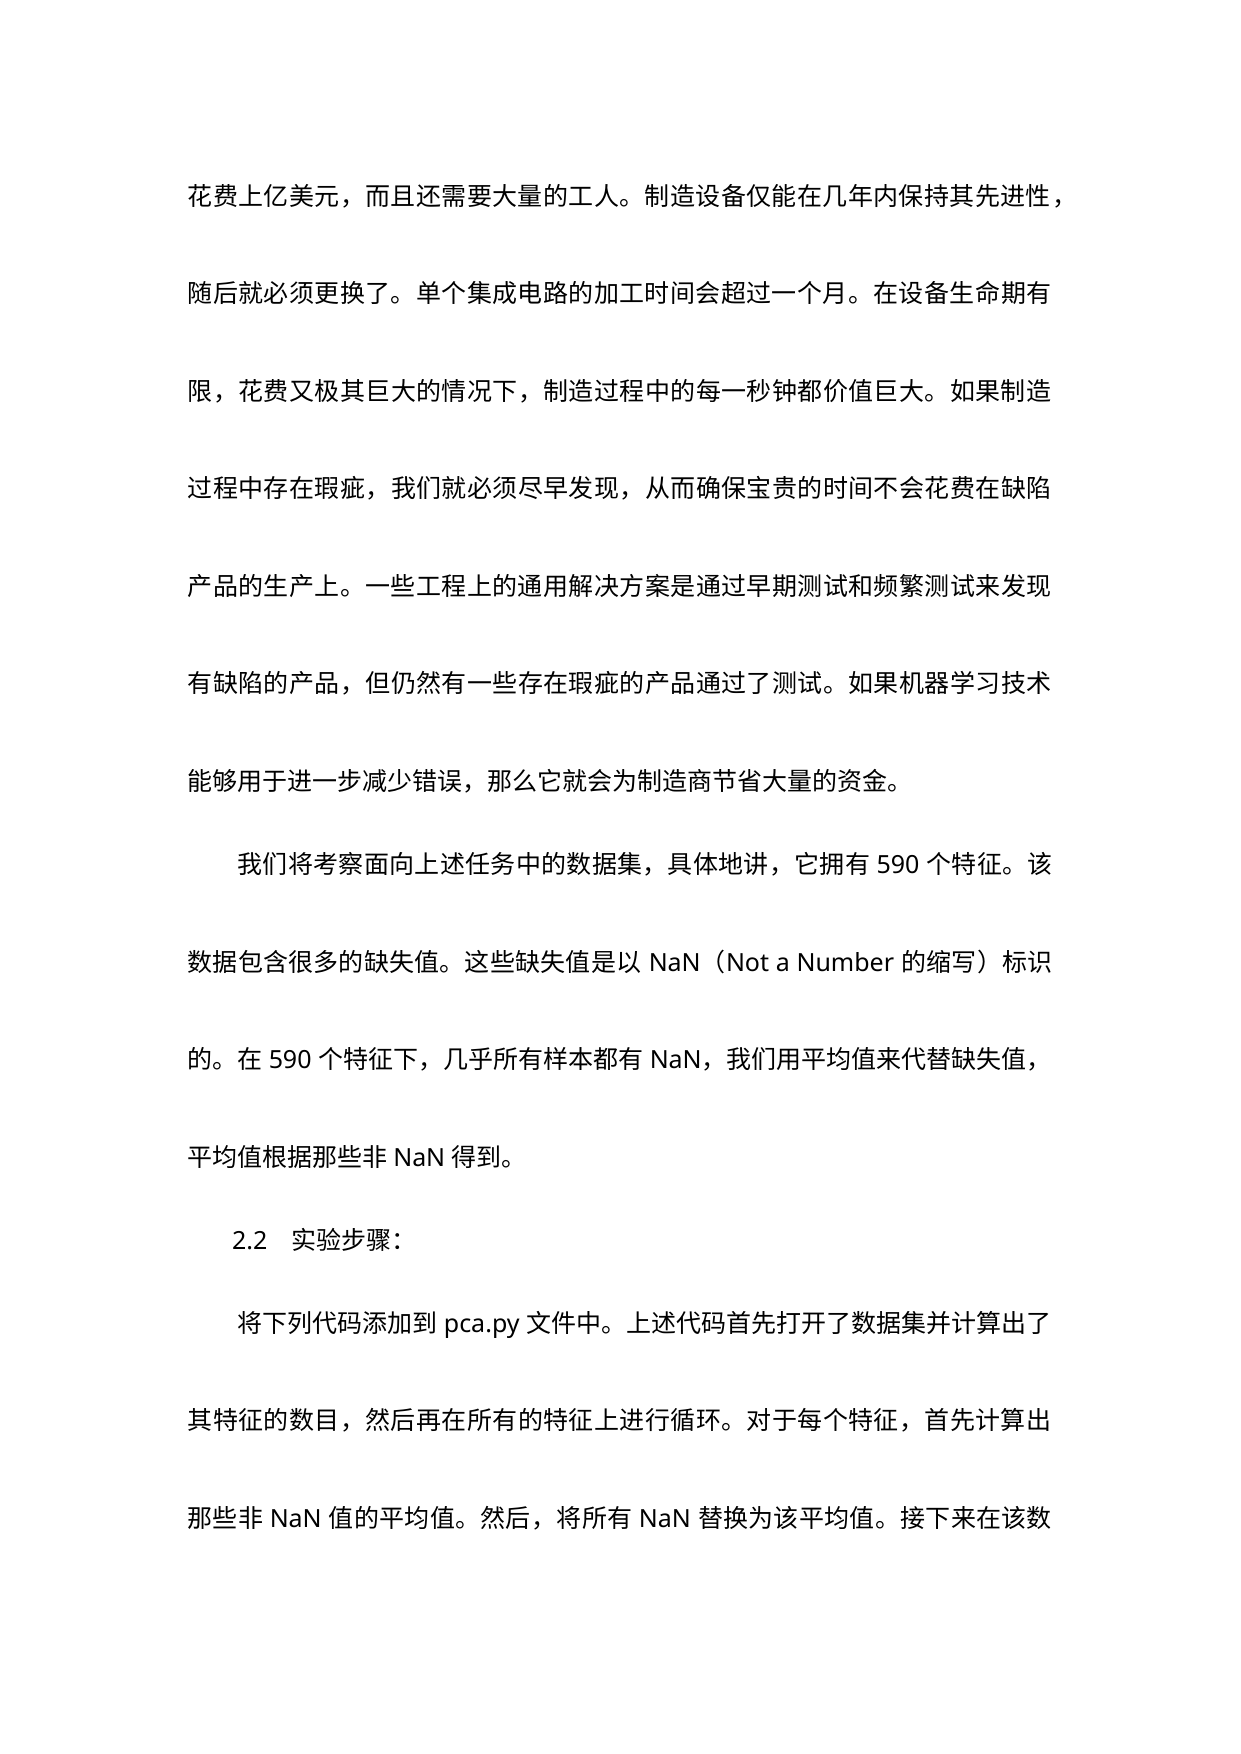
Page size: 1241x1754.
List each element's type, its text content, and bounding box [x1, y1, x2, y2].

text 我们将考察面向上述任务中的数据集，具体地讲，它拥有 590 个特征。该数据包含很多的缺失值。这些缺失值是以 NaN（Not a Number 的缩写）标识的。在 590 个特征下，几乎所有样本都有 NaN，我们用平均值来代替缺失值，平均值根据那些非 NaN 得到。 [187, 830, 1053, 1188]
list 实验步骤： [232, 1206, 1053, 1271]
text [187, 162, 1053, 812]
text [187, 1289, 1053, 1549]
